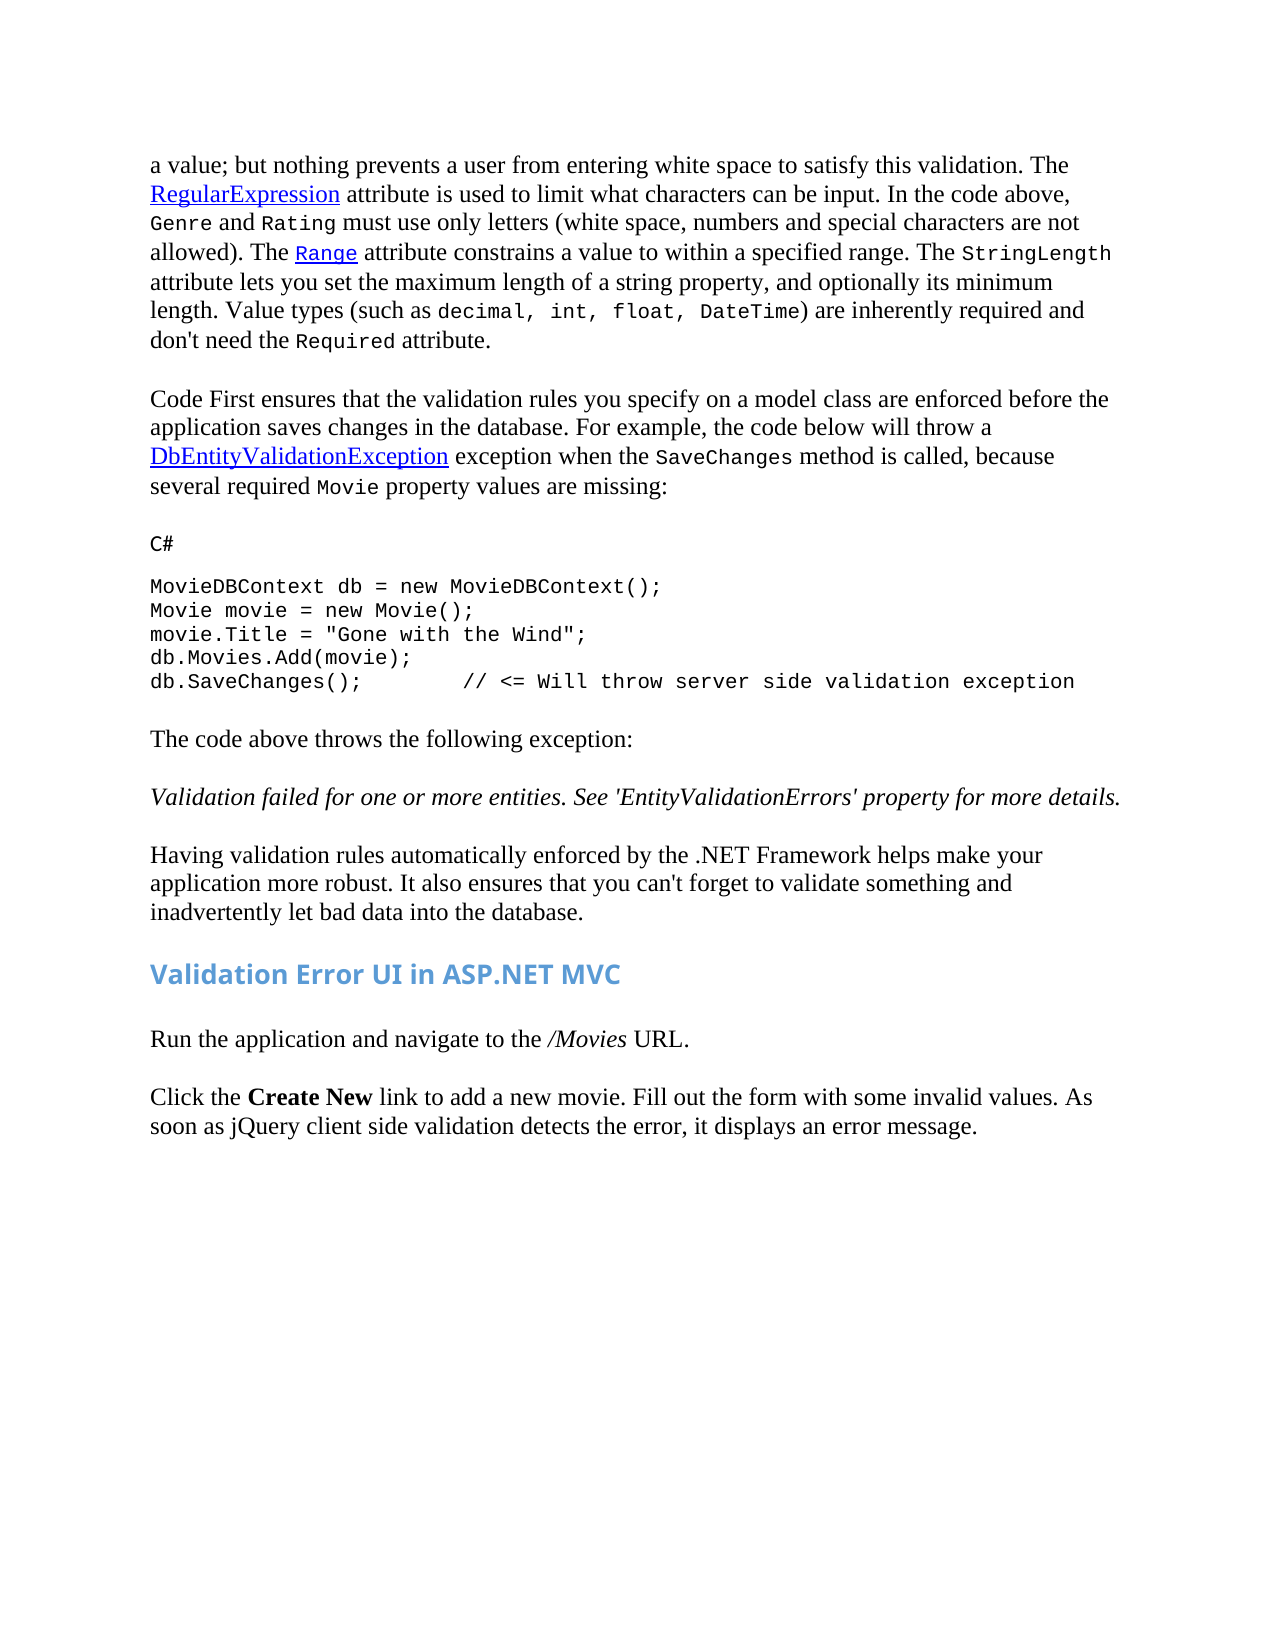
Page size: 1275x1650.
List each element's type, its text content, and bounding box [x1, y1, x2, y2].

text The code above throws the following exception: [150, 724, 1125, 753]
text Run the application and navigate to the /Movies URL. [150, 1024, 1125, 1053]
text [150, 150, 1125, 354]
text Having validation rules automatically enforced by the .NET Framework helps make your application more robust. It also ensures that you can't forget to validate something and inadvertently let bad data into the database. [150, 840, 1125, 926]
text Code First ensures that the validation rules you specify on a model class are enforced before the application saves changes in the database. For example, the code below will throw a DbEntityValidationException exception when the SaveChanges method is called, because several required Movie property values are missing: [150, 384, 1125, 500]
text db.Movies.Add(movie); [150, 647, 1125, 671]
subtitle Validation Error UI in ASP.NET MVC [150, 955, 1125, 992]
text movie.Title = "Gone with the Wind"; [150, 624, 1125, 647]
text Validation failed for one or more entities. See 'EntityValidationErrors' property for more details. [150, 782, 1125, 811]
text db.SaveChanges(); // <= Will throw server side validation exception [150, 671, 1125, 695]
text MovieDBContext db = new MovieDBContext(); [150, 576, 1125, 600]
text C# [150, 529, 1125, 558]
text Click the Create New link to add a new movie. Fill out the form with some invalid values. As soon as jQuery client side validation detects the error, it displays an error message. [150, 1082, 1125, 1139]
text Movie movie = new Movie(); [150, 600, 1125, 624]
